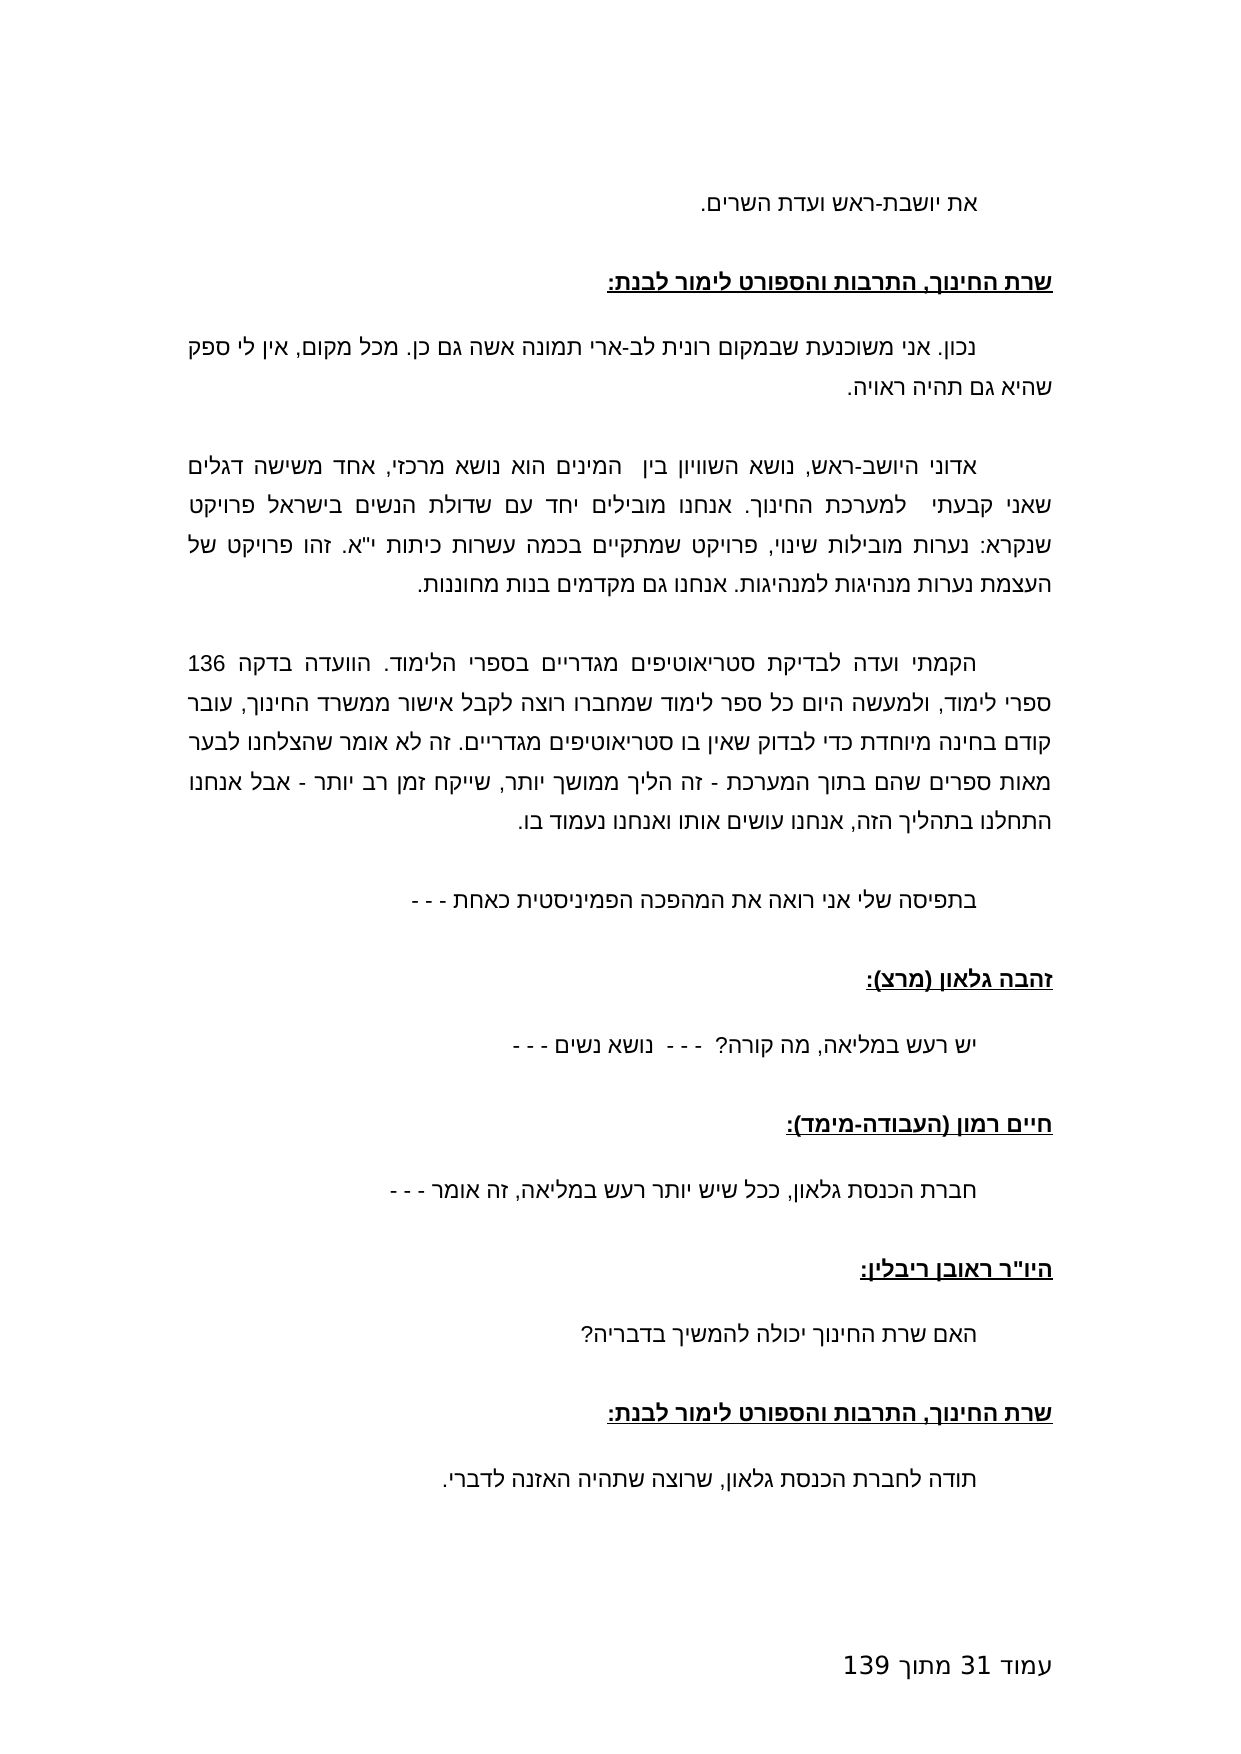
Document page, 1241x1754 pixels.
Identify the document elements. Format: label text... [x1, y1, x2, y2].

text חיים רמון (העבודה-מימד): [187, 1111, 1053, 1137]
text היו"ר ראובן ריבלין: [187, 1256, 1053, 1282]
text האם שרת החינוך יכולה להמשיך בדבריה? [187, 1321, 1053, 1348]
text זהבה גלאון (מרצ): [187, 966, 1053, 992]
text שרת החינוך, התרבות והספורט לימור לבנת: [187, 268, 1053, 295]
text חברת הכנסת גלאון, ככל שיש יותר רעש במליאה, זה אומר - - - [187, 1177, 1053, 1203]
text יש רעש במליאה, מה קורה? - - - נושא נשים - - - [187, 1032, 1053, 1058]
text תודה לחברת הכנסת גלאון, שרוצה שתהיה האזנה לדברי. [187, 1466, 1053, 1492]
text הקמתי ועדה לבדיקת סטריאוטיפים מגדריים בספרי הלימוד. הוועדה בדקה 136 ספרי לימוד, ולמעשה היום כל ספר לימוד שמחברו רוצה לקבל אישור ממשרד החינוך, עובר קודם בחינה מיוחדת כדי לבדוק שאין בו סטריאוטיפים מגדריים. זה לא אומר שהצלחנו לבער מאות ספרים שהם בתוך המערכת - זה הליך ממושך יותר, שייקח זמן רב יותר - אבל אנחנו התחלנו בתהליך הזה, אנחנו עושים אותו ואנחנו נעמוד בו. [187, 650, 1053, 834]
text אדוני היושב-ראש, נושא השוויון בין המינים הוא נושא מרכזי, אחד משישה דגלים שאני קבעתי למערכת החינוך. אנחנו מובילים יחד עם שדולת הנשים בישראל פרויקט שנקרא: נערות מובילות שינוי, פרויקט שמתקיים בכמה עשרות כיתות י"א. זהו פרויקט של העצמת נערות מנהיגות למנהיגות. אנחנו גם מקדמים בנות מחוננות. [187, 453, 1053, 597]
text את יושבת-ראש ועדת השרים. [187, 189, 1053, 216]
text בתפיסה שלי אני רואה את המהפכה הפמיניסטית כאחת - - - [187, 887, 1053, 913]
text שרת החינוך, התרבות והספורט לימור לבנת: [187, 1400, 1053, 1427]
text נכון. אני משוכנעת שבמקום רונית לב-ארי תמונה אשה גם כן. מכל מקום, אין לי ספק שהיא גם תהיה ראויה. [187, 334, 1053, 400]
